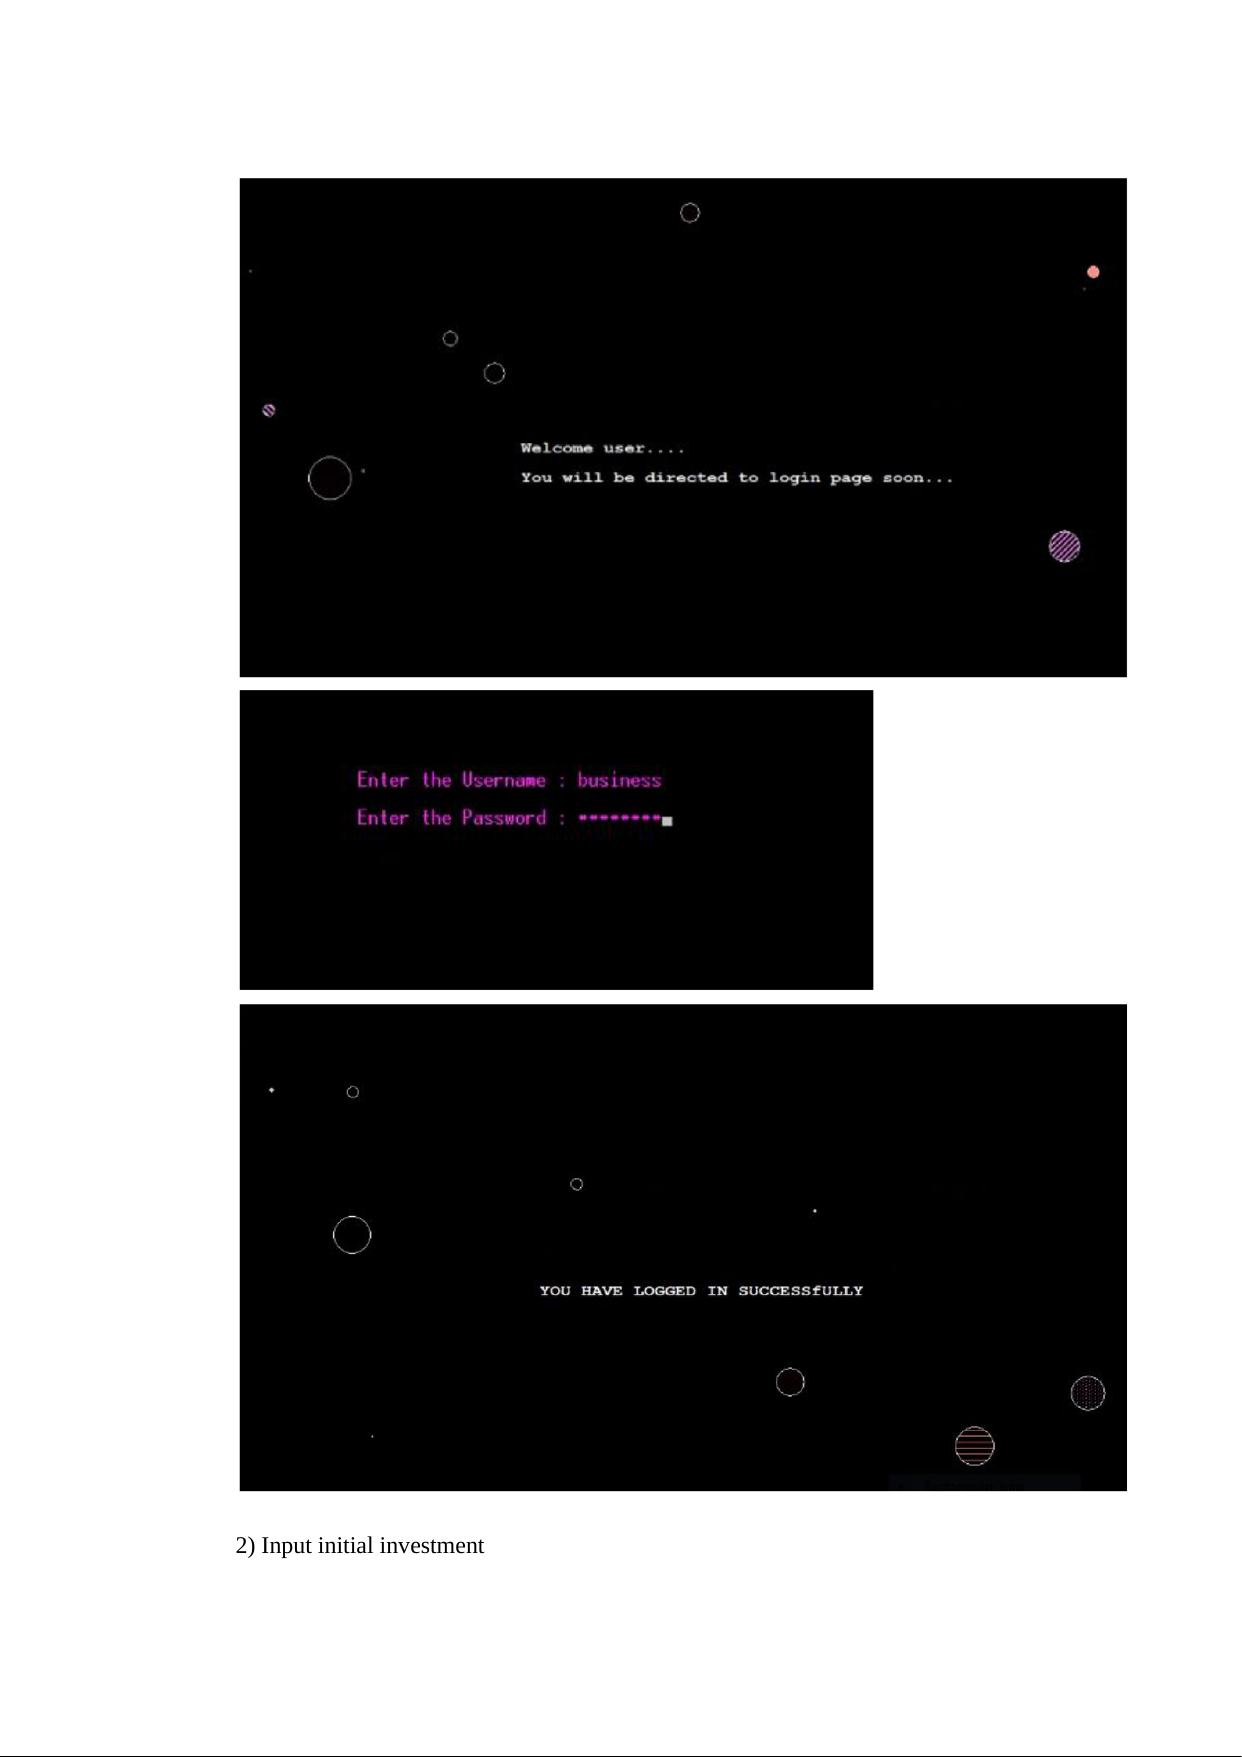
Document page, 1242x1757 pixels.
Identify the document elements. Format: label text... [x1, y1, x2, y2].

text 2) Input initial investment [235, 1531, 1092, 1558]
picture [0, 0, 1242, 1757]
